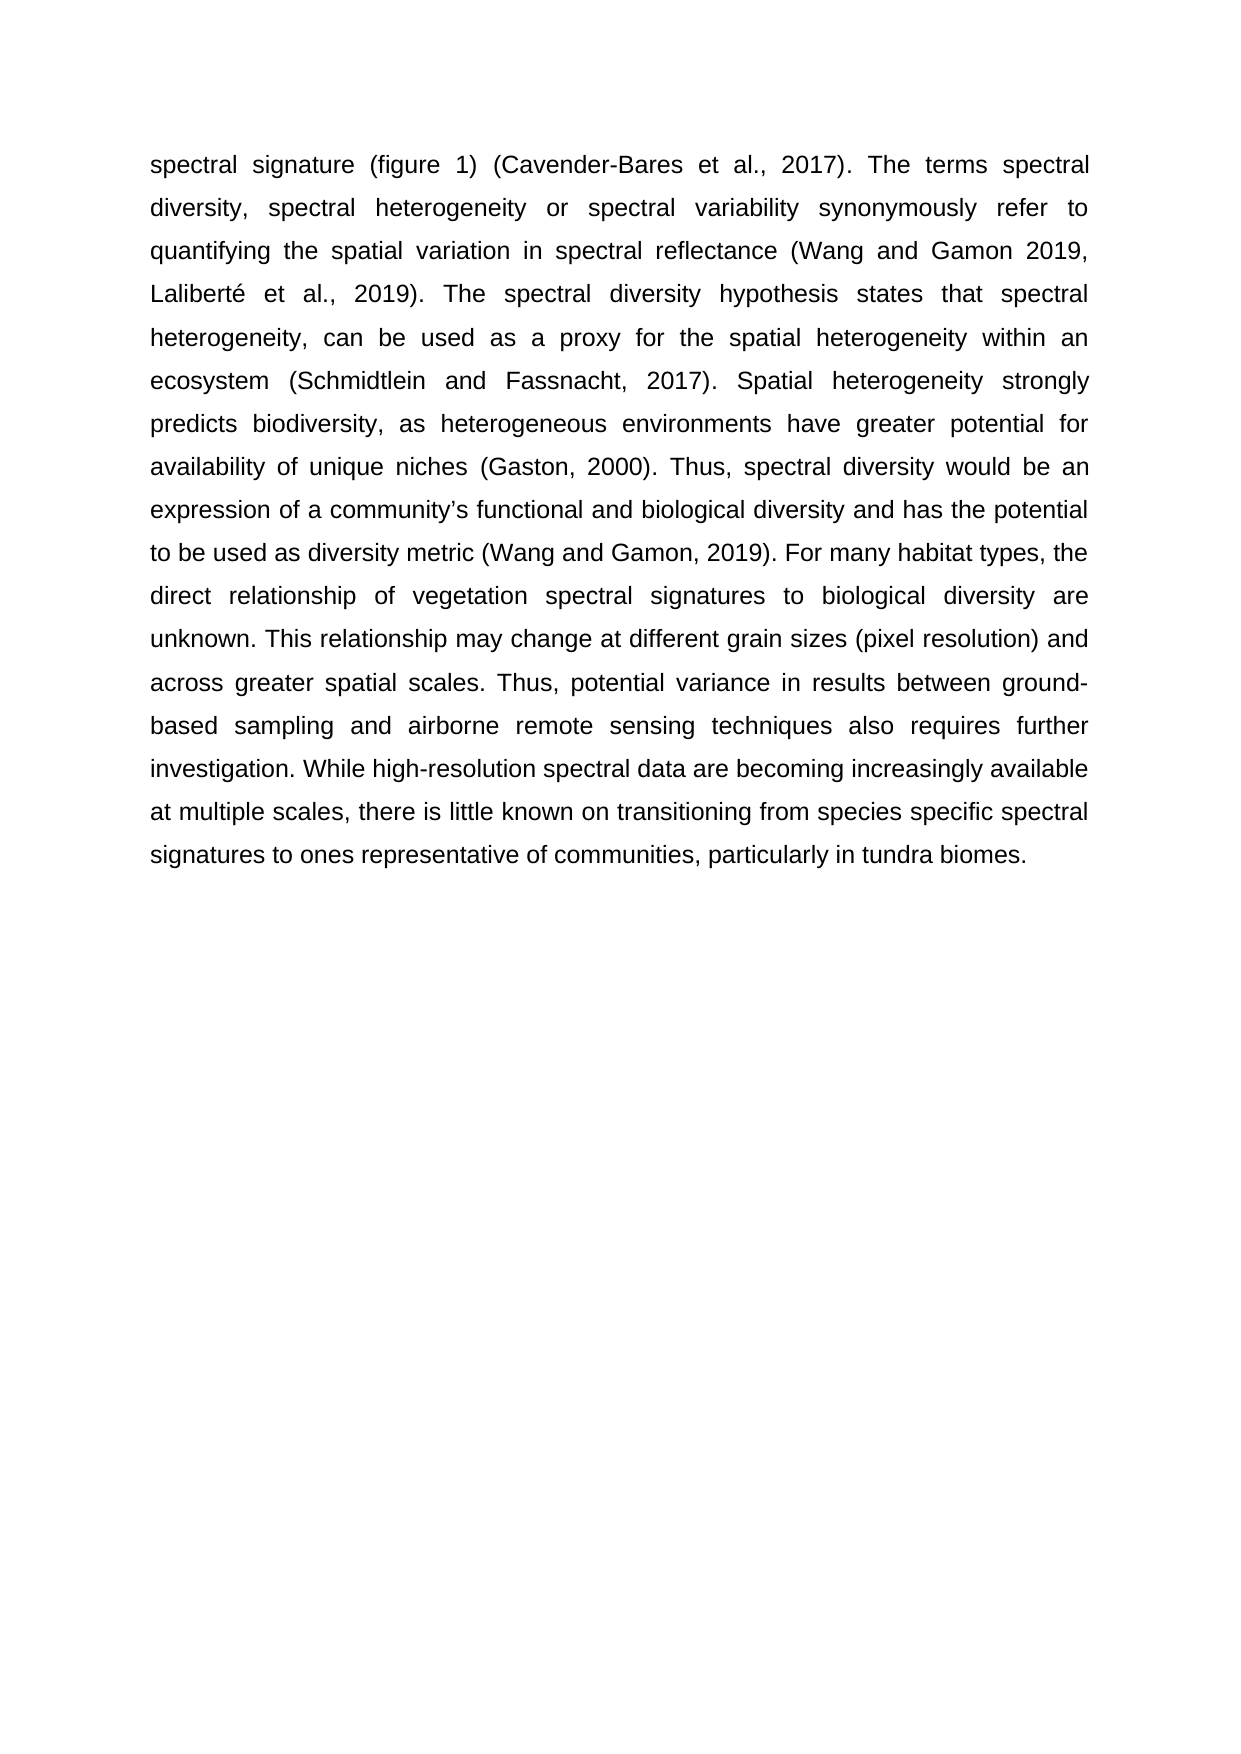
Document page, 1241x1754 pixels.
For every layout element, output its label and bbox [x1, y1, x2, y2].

text [150, 150, 1090, 869]
